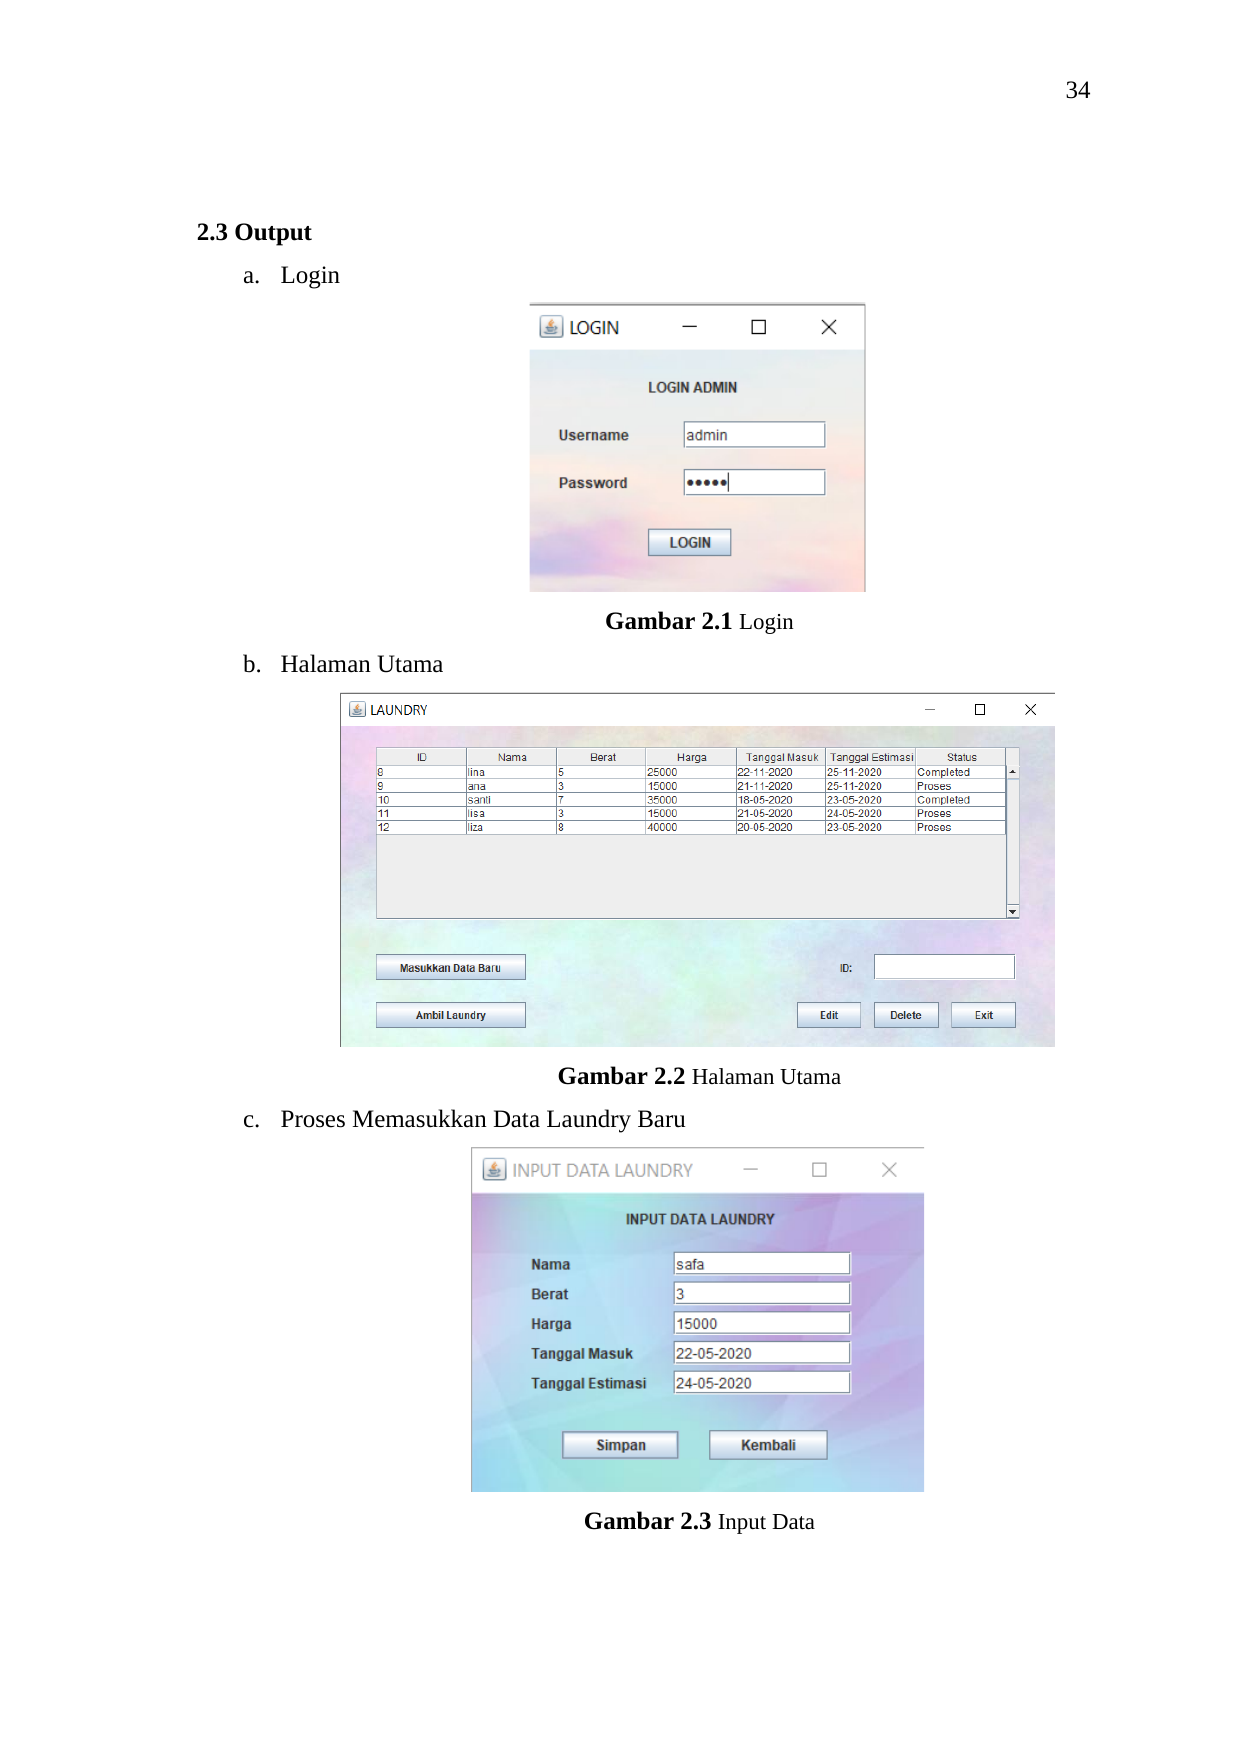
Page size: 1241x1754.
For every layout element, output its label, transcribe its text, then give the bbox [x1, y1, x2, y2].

list Login [243, 260, 1096, 288]
list Halaman Utama [243, 649, 1096, 678]
list Proses Memasukkan Data Laundry Baru [243, 1104, 1096, 1133]
picture [471, 1147, 925, 1492]
text Gambar 2.2 Halaman Utama [308, 1061, 1090, 1089]
picture [529, 302, 866, 592]
text Gambar 2.3 Input Data [308, 1506, 1090, 1535]
list Output [197, 217, 1096, 245]
picture [340, 692, 1055, 1047]
text Gambar 2.1 Login [308, 606, 1090, 634]
